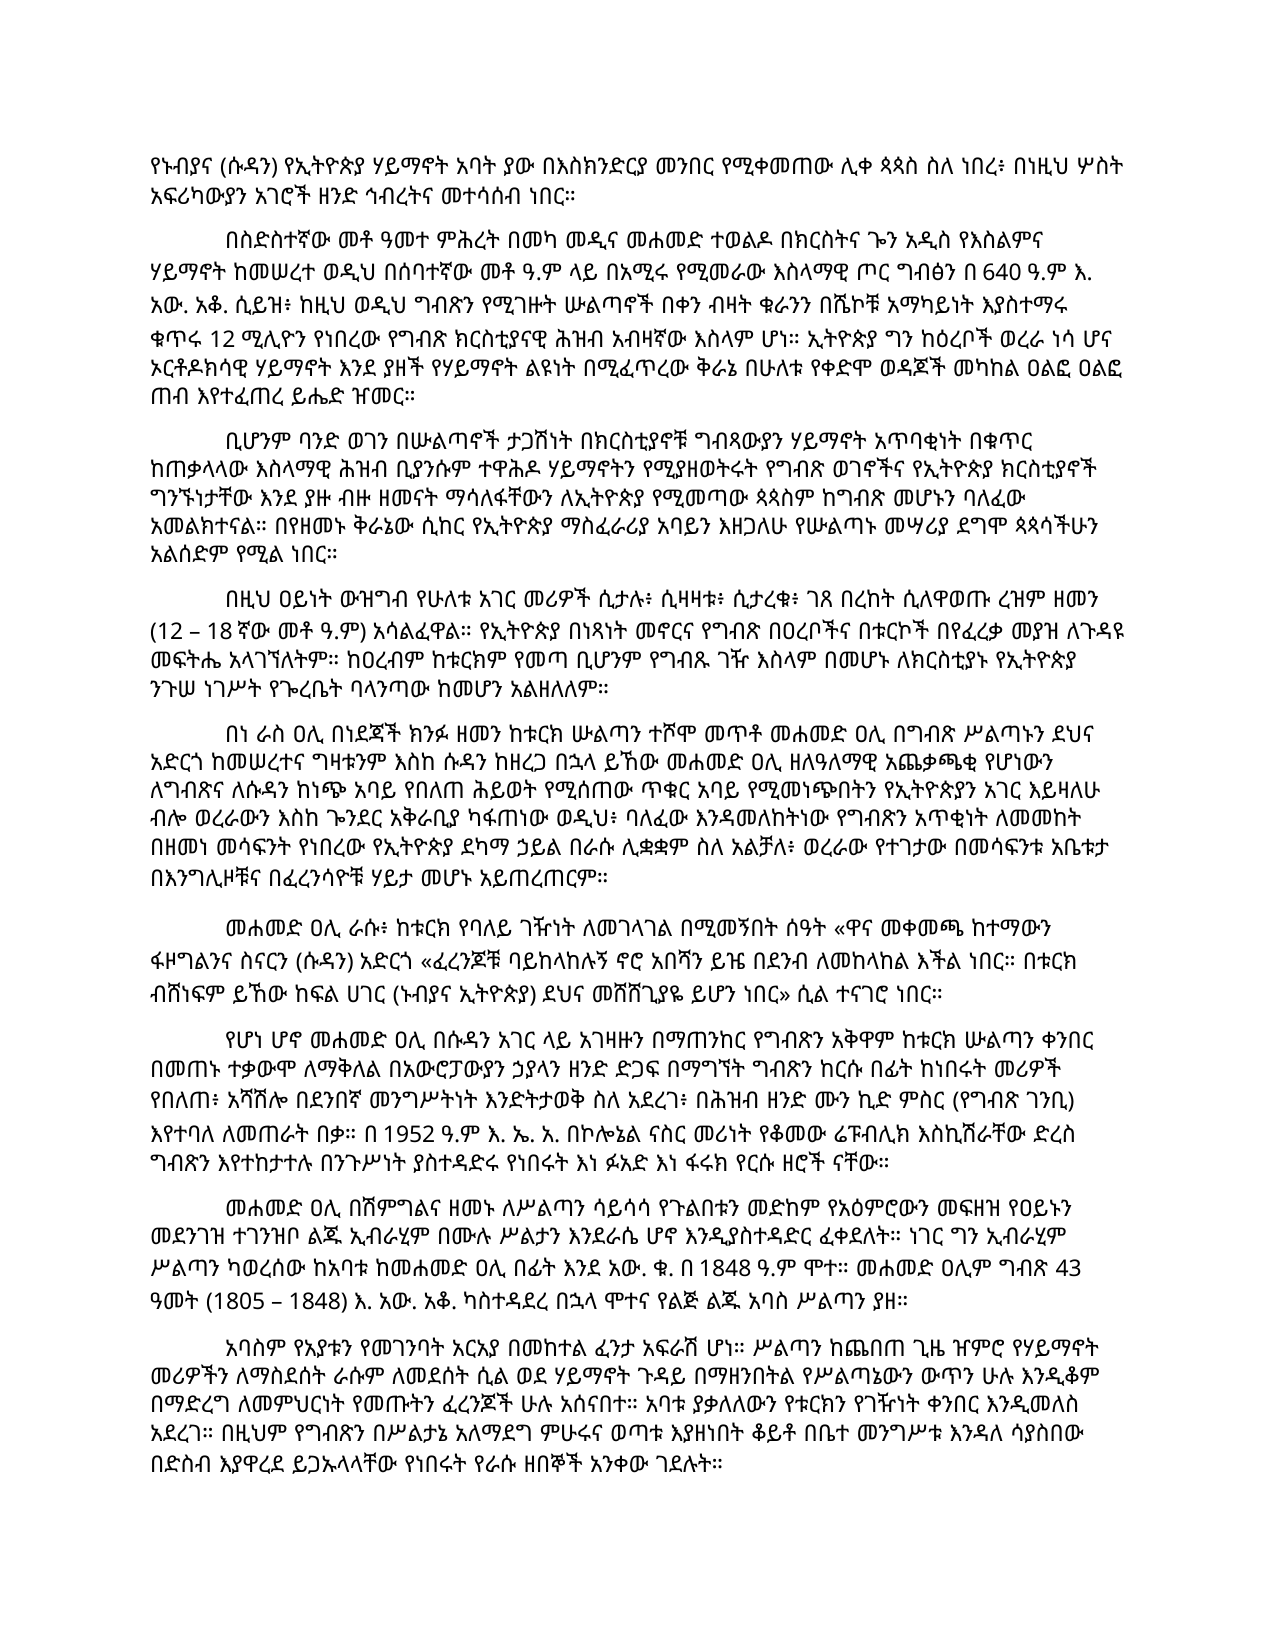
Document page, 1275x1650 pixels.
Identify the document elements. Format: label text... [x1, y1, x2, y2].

text መሐመድ ዐሊ ራሱ፥ ከቱርክ የባለይ ገዥነት ለመገላገል በሚመኝበት ሰዓት «ዋና መቀመጫ ከተማውን ፋዞግልንና ስናርን (ሱዳን) አድርጎ «ፈረንጆቹ ባይከላከሉኝ ኖሮ አበሻን ይዤ በደንብ ለመከላከል እችል ነበር። በቱርክ ብሸነፍም ይኸው ከፍል ሀገር (ኑብያና ኢትዮጵያ) ደህና መሸሸጊያዬ ይሆን ነበር» ሲል ተናገሮ ነበር። [150, 912, 1125, 1009]
text መሐመድ ዐሊ በሽምግልና ዘመኑ ለሥልጣን ሳይሳሳ የጉልበቱን መድከም የአዕምሮውን መፍዘዝ የዐይኑን መደንገዝ ተገንዝቦ ልጁ ኢብራሂም በሙሉ ሥልታን እንደራሴ ሆኖ እንዲያስተዳድር ፈቀደለት። ነገር ግን ኢብራሂም ሥልጣን ካወረሰው ከአባቱ ከመሐመድ ዐሊ በፊት እንደ አው. ቁ. በ1848 ዓ.ም ሞተ። መሐመድ ዐሊም ግብጽ 43 ዓመት (1805 – 1848) እ. አው. አቆ. ካስተዳደረ በኋላ ሞተና የልጅ ልጁ አባስ ሥልጣን ያዘ። [150, 1195, 1125, 1316]
text ቢሆንም ባንድ ወገን በሡልጣኖች ታጋሽነት በክርስቲያኖቹ ግብጻውያን ሃይማኖት አጥባቂነት በቁጥር ከጠቃላላው እስላማዊ ሕዝብ ቢያንሱም ተዋሕዶ ሃይማኖትን የሚያዘወትሩት የግብጽ ወገኖችና የኢትዮጵያ ክርስቲያኖች ግንኙነታቸው እንደ ያዙ ብዙ ዘመናት ማሳለፋቸውን ለኢትዮጵያ የሚመጣው ጳጳስም ከግብጽ መሆኑን ባለፈው አመልክተናል። በየዘመኑ ቅራኔው ሲከር የኢትዮጵያ ማስፈራሪያ አባይን እዘጋለሁ የሡልጣኑ መሣሪያ ደግሞ ጳጳሳችሁን አልሰድም የሚል ነበር። [150, 428, 1125, 568]
text አባስም የአያቱን የመገንባት አርአያ በመከተል ፈንታ አፍራሽ ሆነ። ሥልጣን ከጨበጠ ጊዜ ዠምሮ የሃይማኖት መሪዎችን ለማስደሰት ራሱም ለመደሰት ሲል ወደ ሃይማኖት ጉዳይ በማዘንበትል የሥልጣኔውን ውጥን ሁሉ እንዲቆም በማድረግ ለመምህርነት የመጡትን ፈረንጆች ሁሉ አሰናበተ። አባቱ ያቃለለውን የቱርክን የገዥነት ቀንበር እንዲመለስ አደረገ። በዚህም የግብጽን በሥልታኔ አለማደግ ምሁሩና ወጣቱ እያዘነበት ቆይቶ በቤተ መንግሥቱ እንዳለ ሳያስበው በድስብ እያዋረደ ይጋኡላላቸው የነበሩት የራሱ ዘበኞች አንቀው ገደሉት። [150, 1335, 1125, 1479]
text በስድስተኛው መቶ ዓመተ ምሕረት በመካ መዲና መሐመድ ተወልዶ በክርስትና ጐን አዲስ የእስልምና ሃይማኖት ከመሠረተ ወዲህ በሰባተኛው መቶ ዓ.ም ላይ በአሚሩ የሚመራው እስላማዊ ጦር ግብፅን በ640 ዓ.ም እ. አው. አቆ. ሲይዝ፥ ከዚህ ወዲህ ግብጽን የሚገዙት ሡልጣኖች በቀን ብዛት ቁራንን በሼኮቹ አማካይነት እያስተማሩ ቁጥሩ 12 ሚሊዮን የነበረው የግብጽ ክርስቲያናዊ ሕዝብ አብዛኛው እስላም ሆነ። ኢትዮጵያ ግን ከዕረቦች ወረራ ነሳ ሆና ኦርቶዶክሳዊ ሃይማኖት እንደ ያዘች የሃይማኖት ልዩነት በሚፈጥረው ቅራኔ በሁለቱ የቀድሞ ወዳጆች መካከል ዐልፎ ዐልፎ ጠብ እየተፈጠረ ይሔድ ዠመር። [150, 228, 1125, 410]
text የሆነ ሆኖ መሐመድ ዐሊ በሱዳን አገር ላይ አገዛዙን በማጠንከር የግብጽን አቅዋም ከቱርክ ሡልጣን ቀንበር በመጠኑ ተቃውሞ ለማቅለል በአውሮፓውያን ኃያላን ዘንድ ድጋፍ በማግኘት ግብጽን ከርሱ በፊት ከነበሩት መሪዎች የበለጠ፥ አሻሽሎ በደንበኛ መንግሥትነት እንድትታወቅ ስለ አደረገ፥ በሕዝብ ዘንድ ሙን ኪድ ምስር (የግብጽ ገንቢ) እየተባለ ለመጠራት በቃ። በ1952 ዓ.ም እ. ኤ. አ. በኮሎኔል ናስር መሪነት የቆመው ሬፑብሊክ እስኪሽራቸው ድረስ ግብጽን እየተከታተሉ በንጉሥነት ያስተዳድሩ የነበሩት እነ ፉአድ እነ ፋሩክ የርሱ ዘሮች ናቸው። [150, 1028, 1125, 1177]
text በነ ራስ ዐሊ በነደጃች ክንፉ ዘመን ከቱርክ ሡልጣን ተሾሞ መጥቶ መሐመድ ዐሊ በግብጽ ሥልጣኑን ደህና አድርጎ ከመሠረተና ግዛቱንም እስከ ሱዳን ከዘረጋ በኋላ ይኸው መሐመድ ዐሊ ዘለዓለማዊ አጨቃጫቂ የሆነውን ለግብጽና ለሱዳን ከነጭ አባይ የበለጠ ሕይወት የሚሰጠው ጥቁር አባይ የሚመነጭበትን የኢትዮጵያን አገር እይዛለሁ ብሎ ወረራውን እስከ ጐንደር አቅራቢያ ካፋጠነው ወዲህ፥ ባለፈው እንዳመለከትነው የግብጽን አጥቂነት ለመመከት በዘመነ መሳፍንት የነበረው የኢትዮጵያ ደካማ ኃይል በራሱ ሊቋቋም ስለ አልቻለ፥ ወረራው የተገታው በመሳፍንቱ አቤቱታ በእንግሊዞቹና በፈረንሳዮቹ ሃይታ መሆኑ አይጠረጠርም። [150, 721, 1125, 893]
text በዚህ ዐይነት ውዝግብ የሁለቱ አገር መሪዎች ሲታሉ፥ ሲዛዛቱ፥ ሲታረቁ፥ ገጸ በረከት ሲለዋወጡ ረዝም ዘመን (12 – 18ኛው መቶ ዓ.ም) አሳልፈዋል። የኢትዮጵያ በነጻነት መኖርና የግብጽ በዐረቦችና በቱርኮች በየፈረቃ መያዝ ለጉዳዩ መፍትሔ አላገኘለትም። ከዐረብም ከቱርክም የመጣ ቢሆንም የግብጹ ገዥ እስላም በመሆኑ ለክርስቲያኑ የኢትዮጵያ ንጉሠ ነገሥት የጐረቤት ባላንጣው ከመሆን አልዘለለም። [150, 586, 1125, 702]
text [150, 150, 1125, 209]
